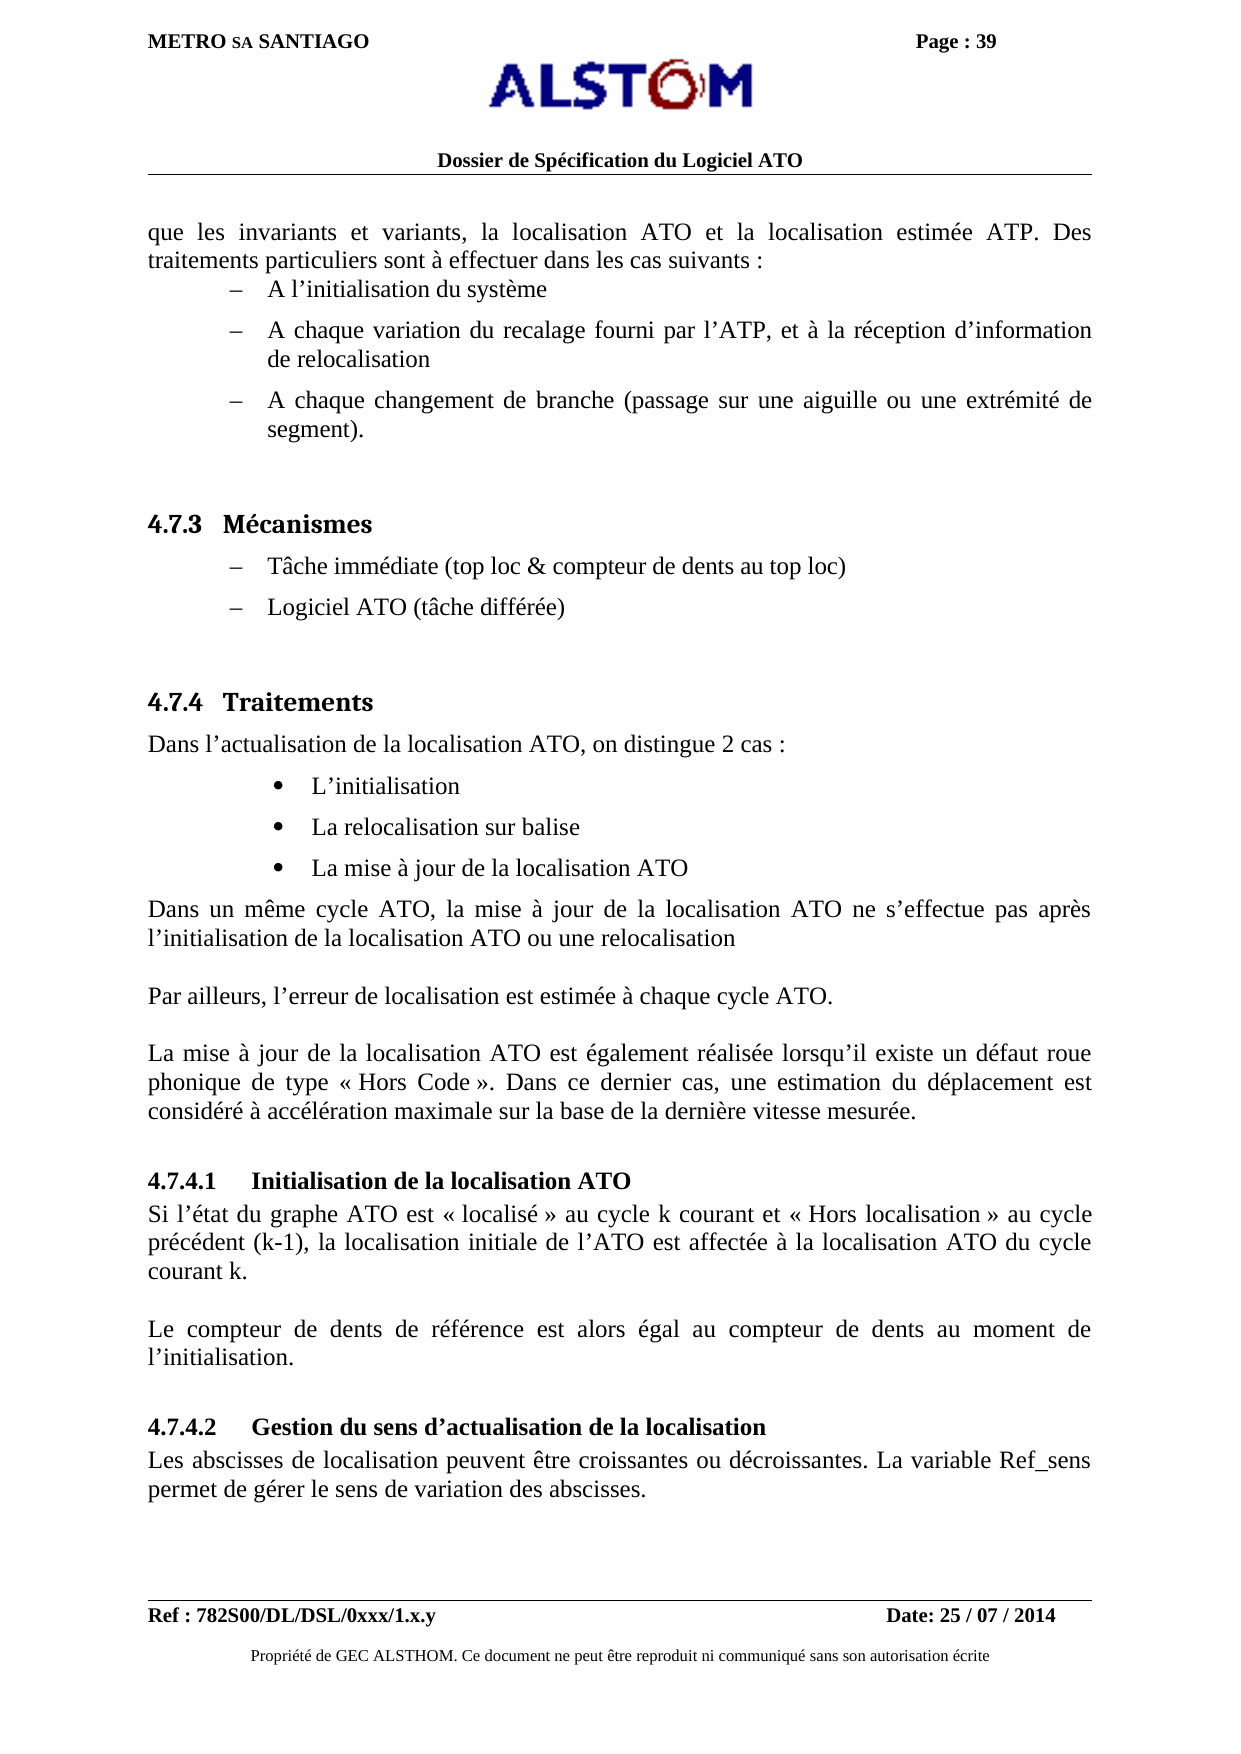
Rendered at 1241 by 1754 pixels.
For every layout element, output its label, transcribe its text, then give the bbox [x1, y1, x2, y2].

picture [469, 53, 771, 124]
text L’initialisation [274, 771, 1092, 799]
text La mise à jour de la localisation ATO est également réalisée lorsqu’il existe un défaut roue phonique de type « Hors Code ». Dans ce dernier cas, une estimation du déplacement est considéré à accélération maximale sur la base de la dernière vitesse mesurée. [148, 1038, 1092, 1124]
text Dans l’actualisation de la localisation ATO, on distingue 2 cas : [148, 729, 1092, 758]
text La mise à jour de la localisation ATO [274, 853, 1092, 882]
text Logiciel ATO (tâche différée) [229, 592, 1092, 621]
text Si l’état du graphe ATO est « localisé » au cycle k courant et « Hors localisation » au cycle précédent (k-1), la localisation initiale de l’ATO est affectée à la localisation ATO du cycle courant k. [148, 1199, 1092, 1285]
text A chaque variation du recalage fourni par l’ATP, et à la réception d’information de relocalisation [229, 316, 1092, 373]
text Initialisation de la localisation ATO [148, 1166, 1092, 1194]
text Par ailleurs, l’erreur de localisation est estimée à chaque cycle ATO. [148, 981, 1092, 1009]
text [148, 217, 1092, 274]
text La relocalisation sur balise [274, 812, 1092, 841]
text A l’initialisation du système [229, 274, 1092, 303]
text Le compteur de dents de référence est alors égal au compteur de dents au moment de l’initialisation. [148, 1314, 1092, 1371]
text Dans un même cycle ATO, la mise à jour de la localisation ATO ne s’effectue pas après l’initialisation de la localisation ATO ou une relocalisation [148, 894, 1092, 952]
text A chaque changement de branche (passage sur une aiguille ou une extrémité de segment). [229, 386, 1092, 443]
text Les abscisses de localisation peuvent être croissantes ou décroissantes. La variable Ref_sens permet de gérer le sens de variation des abscisses. [148, 1446, 1092, 1503]
text Mécanismes [148, 509, 1092, 540]
text Gestion du sens d’actualisation de la localisation [148, 1412, 1092, 1441]
text Traitements [148, 687, 1092, 719]
text Tâche immédiate (top loc & compteur de dents au top loc) [229, 551, 1092, 580]
